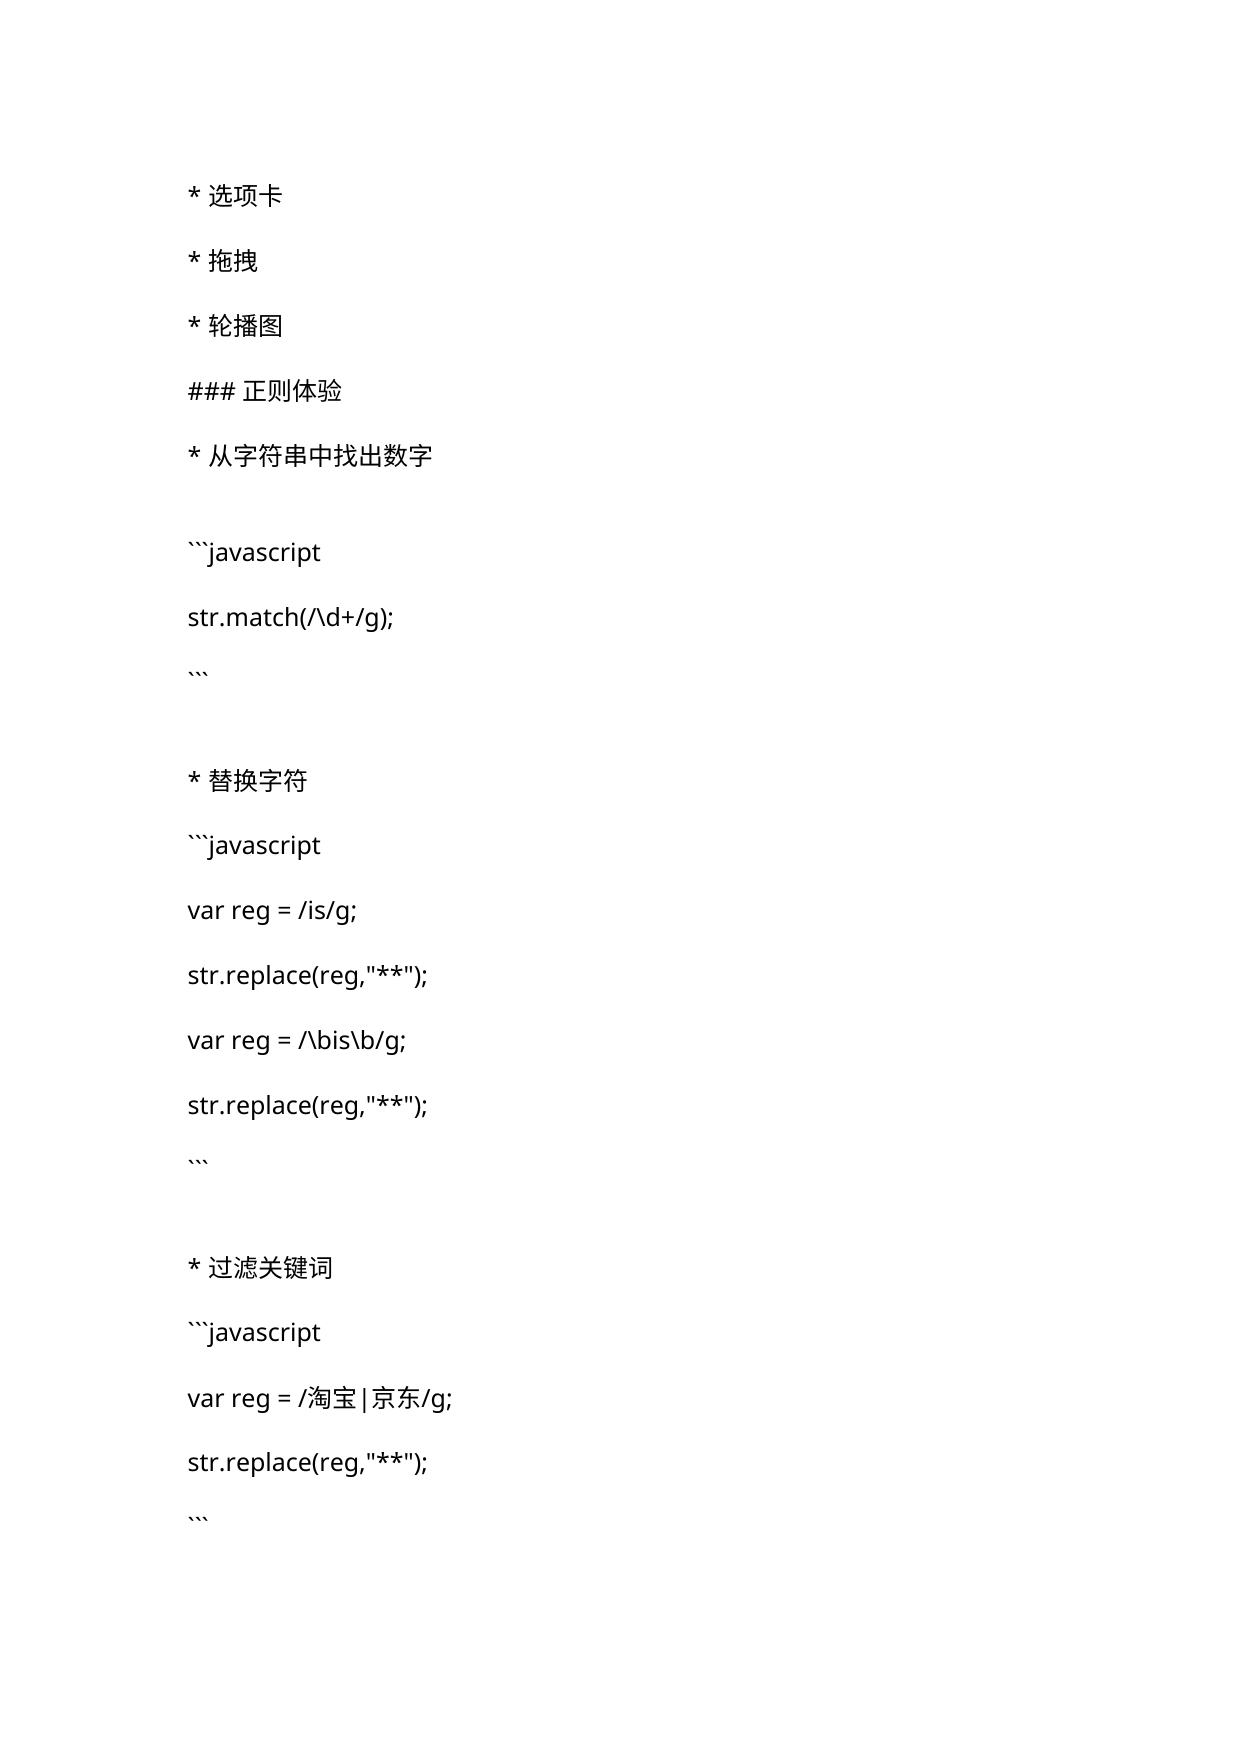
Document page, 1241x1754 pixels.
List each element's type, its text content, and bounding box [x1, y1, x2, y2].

text str.match(/\d+/g); [187, 584, 1053, 649]
text * 拖拽 [187, 227, 1053, 292]
text ``` [187, 1494, 1053, 1559]
text ```javascript [187, 519, 1053, 584]
text * 轮播图 [187, 292, 1053, 357]
text var reg = /淘宝|京东/g; [187, 1364, 1053, 1429]
text * 选项卡 [187, 162, 1053, 227]
text ### 正则体验 [187, 357, 1053, 422]
text ```javascript [187, 1299, 1053, 1364]
text str.replace(reg,"**"); [187, 942, 1053, 1007]
text str.replace(reg,"**"); [187, 1429, 1053, 1494]
text ``` [187, 1137, 1053, 1202]
text var reg = /is/g; [187, 877, 1053, 942]
text var reg = /\bis\b/g; [187, 1007, 1053, 1072]
text ``` [187, 649, 1053, 714]
text * 过滤关键词 [187, 1234, 1053, 1299]
text str.replace(reg,"**"); [187, 1072, 1053, 1137]
text ```javascript [187, 812, 1053, 877]
text * 从字符串中找出数字 [187, 422, 1053, 487]
text * 替换字符 [187, 747, 1053, 812]
